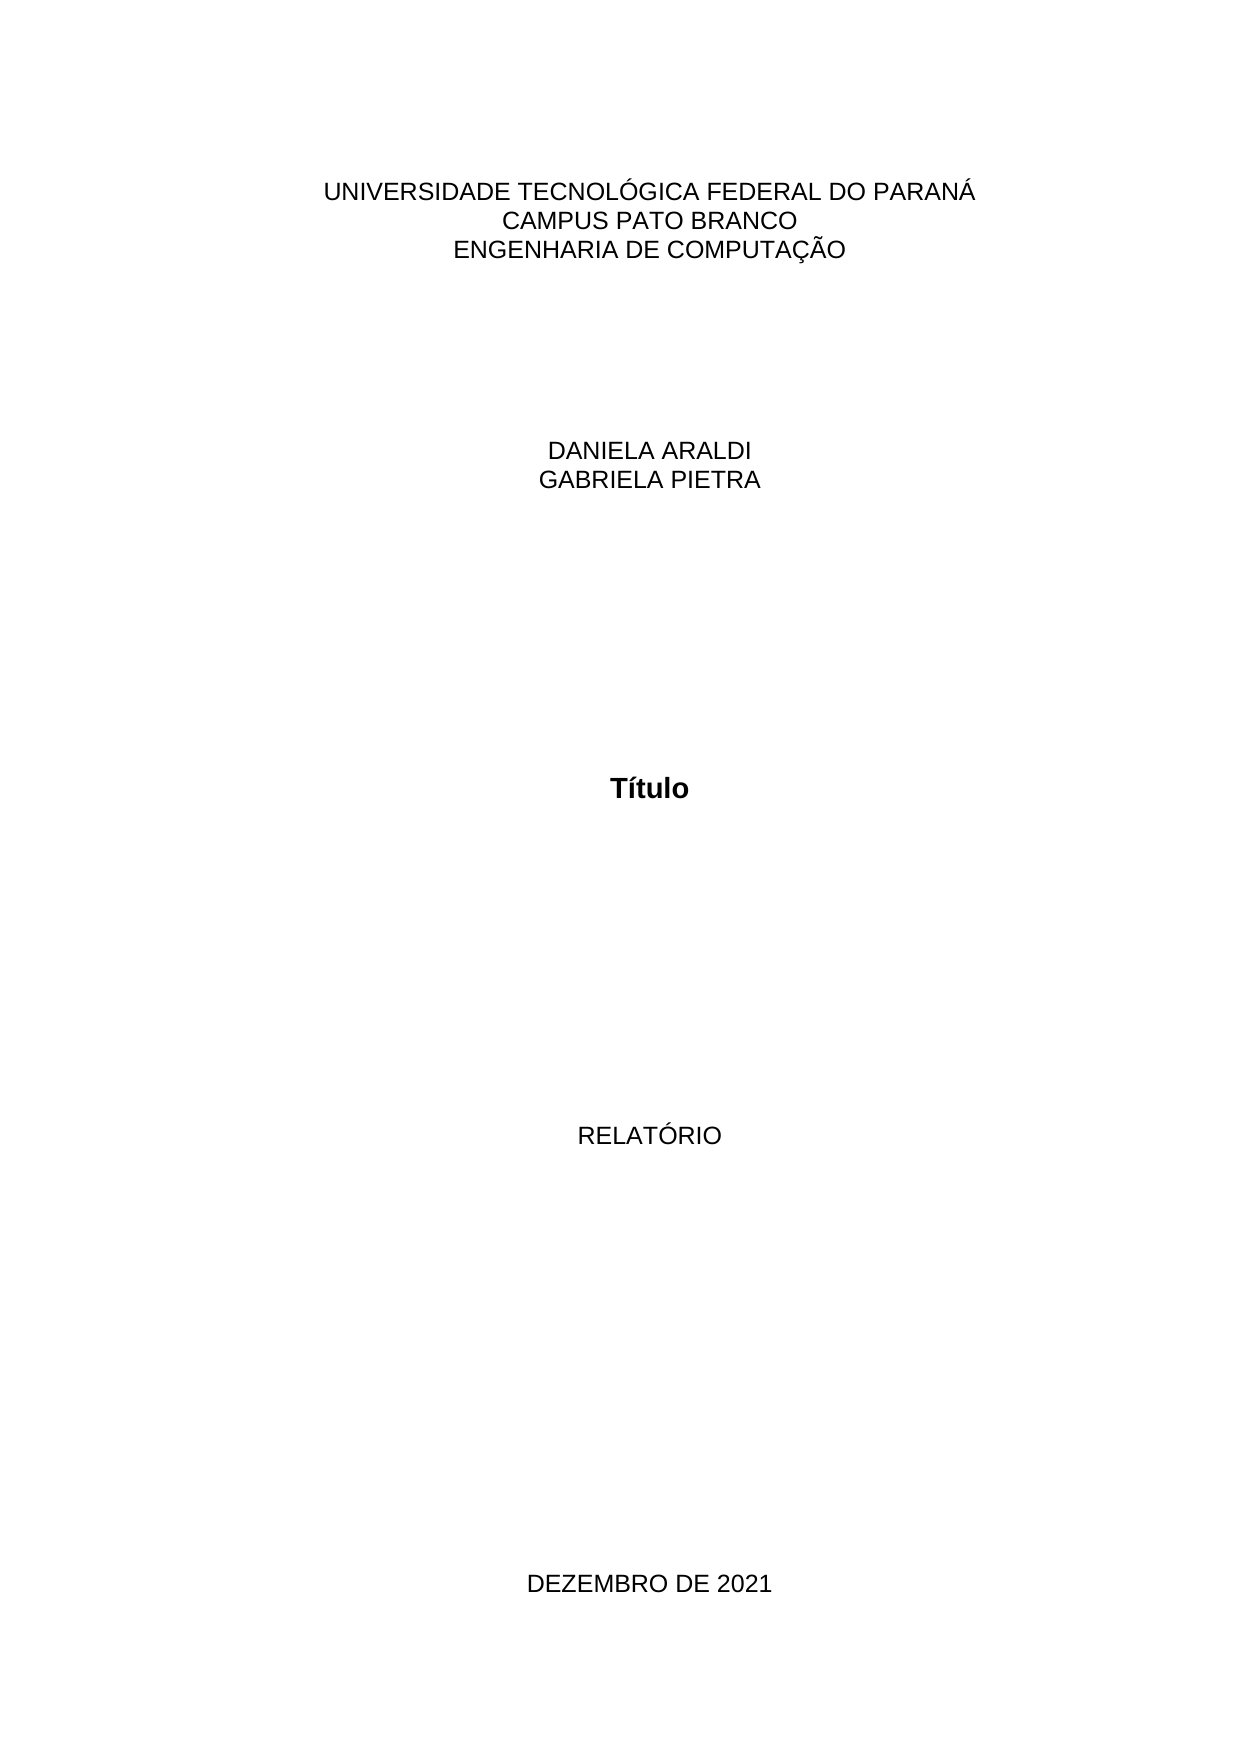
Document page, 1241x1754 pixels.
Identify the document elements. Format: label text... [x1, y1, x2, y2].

text GABRIELA PIETRA [177, 465, 1122, 493]
text UNIVERSIDADE TECNOLÓGICA FEDERAL DO PARANÁ [177, 177, 1122, 206]
text ENGENHARIA DE COMPUTAÇÃO [177, 235, 1122, 263]
text DEZEMBRO DE 2021 [177, 1569, 1122, 1598]
text CAMPUS PATO BRANCO [177, 206, 1122, 235]
text Título [177, 771, 1122, 805]
text RELATÓRIO [177, 1121, 1122, 1150]
text DANIELA ARALDI [177, 436, 1122, 465]
